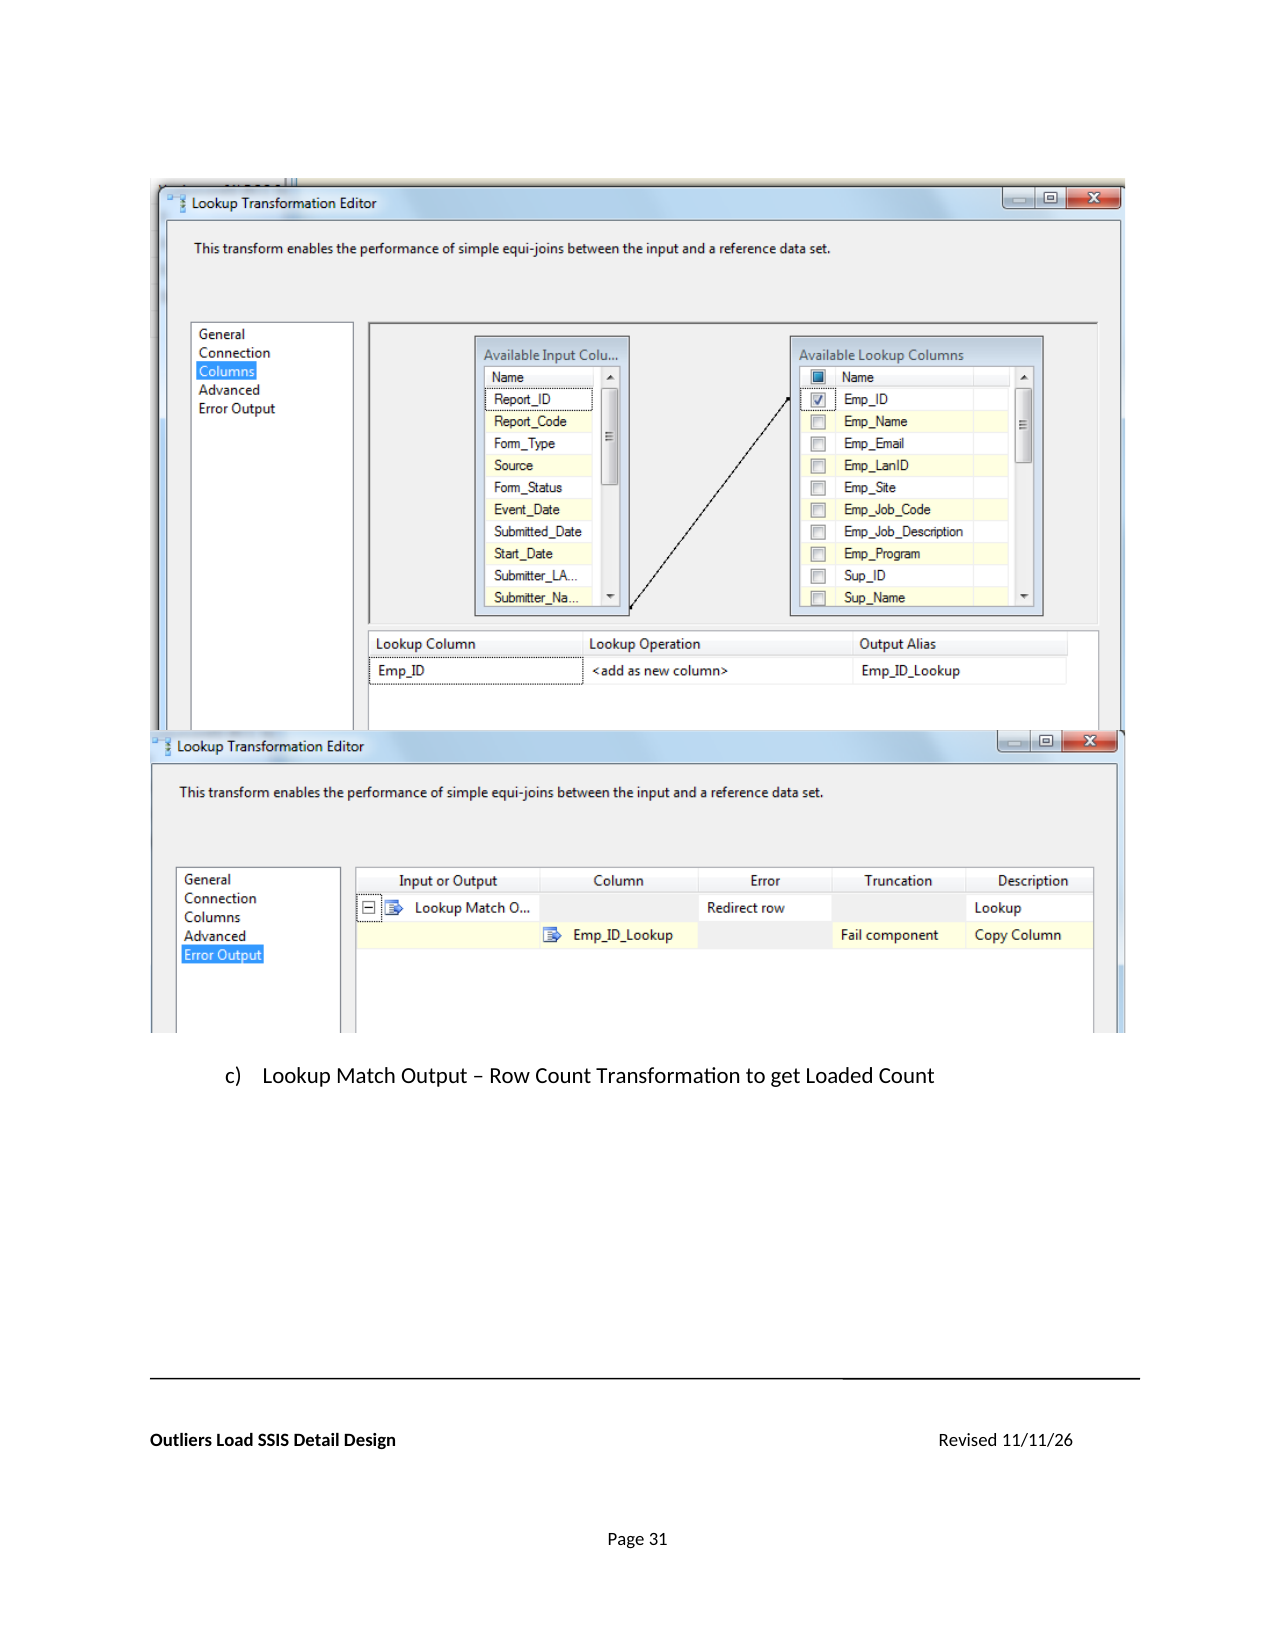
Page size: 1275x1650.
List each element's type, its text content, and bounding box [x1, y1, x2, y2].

list Lookup Match Output – Row Count Transformation to get Loaded Count [225, 1061, 1125, 1089]
picture [150, 178, 1125, 1033]
